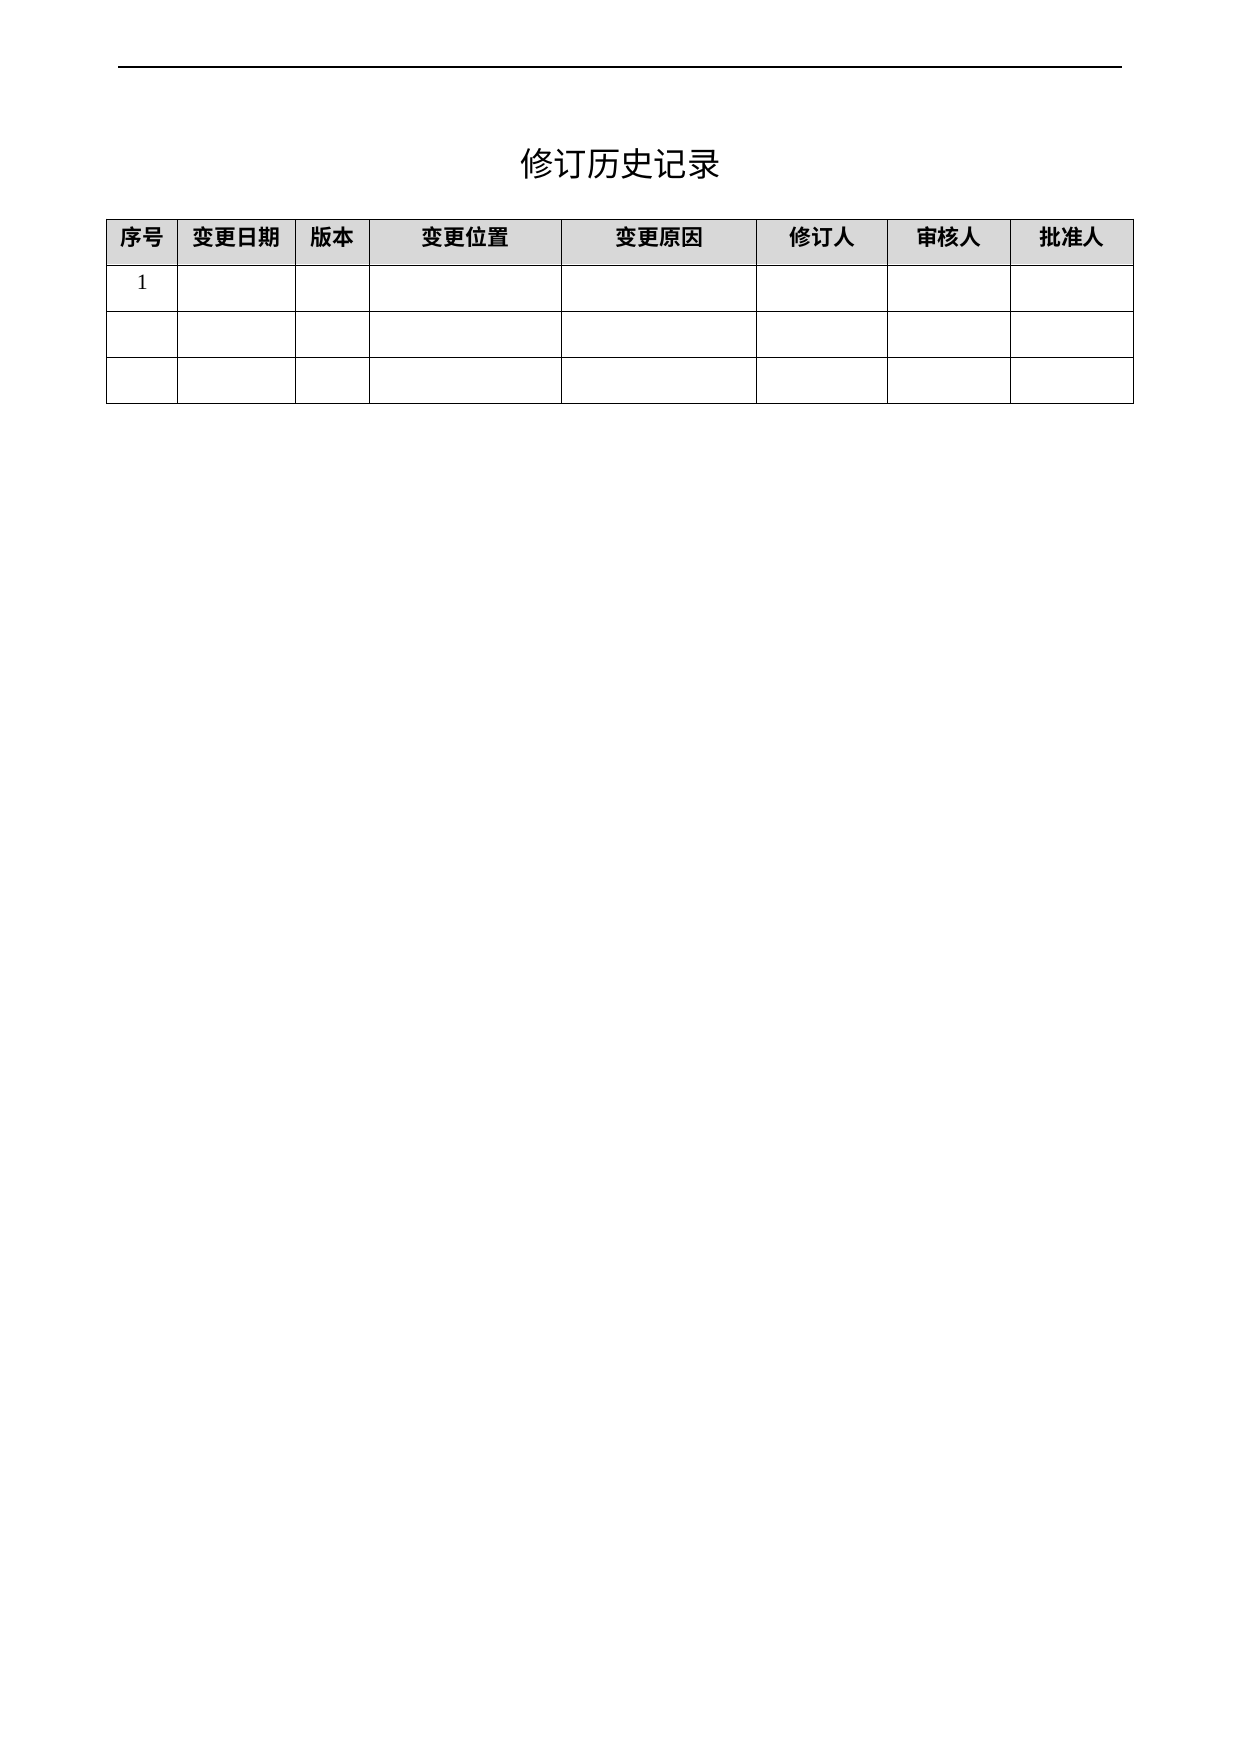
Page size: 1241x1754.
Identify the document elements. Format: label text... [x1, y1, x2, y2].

table_cell [107, 312, 177, 357]
table_header 修订人 [757, 220, 887, 264]
table_header 序号 [107, 220, 177, 264]
table_header 变更位置 [370, 220, 561, 264]
table_header 版本 [296, 220, 369, 264]
table_header 审核人 [888, 220, 1010, 264]
table_cell [757, 312, 887, 357]
table_cell [178, 358, 295, 403]
table_cell [178, 266, 295, 311]
table_cell 1 [107, 266, 177, 311]
table_cell [178, 312, 295, 357]
table_cell [296, 266, 369, 311]
table_header 变更原因 [562, 220, 756, 264]
table_cell [296, 312, 369, 357]
table_cell [107, 358, 177, 403]
table_header 批准人 [1011, 220, 1133, 264]
table_cell [370, 266, 561, 311]
table_cell [370, 358, 561, 403]
table_cell [562, 312, 756, 357]
table_cell [1011, 266, 1133, 311]
table_cell [562, 266, 756, 311]
table_cell [370, 312, 561, 357]
table_cell [757, 358, 887, 403]
text 修订历史记录 [118, 129, 1122, 194]
table_cell [888, 358, 1010, 403]
table_cell [1011, 358, 1133, 403]
table_cell [888, 312, 1010, 357]
table_cell [562, 358, 756, 403]
table_cell [888, 266, 1010, 311]
table_cell [296, 358, 369, 403]
table_header 变更日期 [178, 220, 295, 264]
table_cell [757, 266, 887, 311]
table_cell [1011, 312, 1133, 357]
